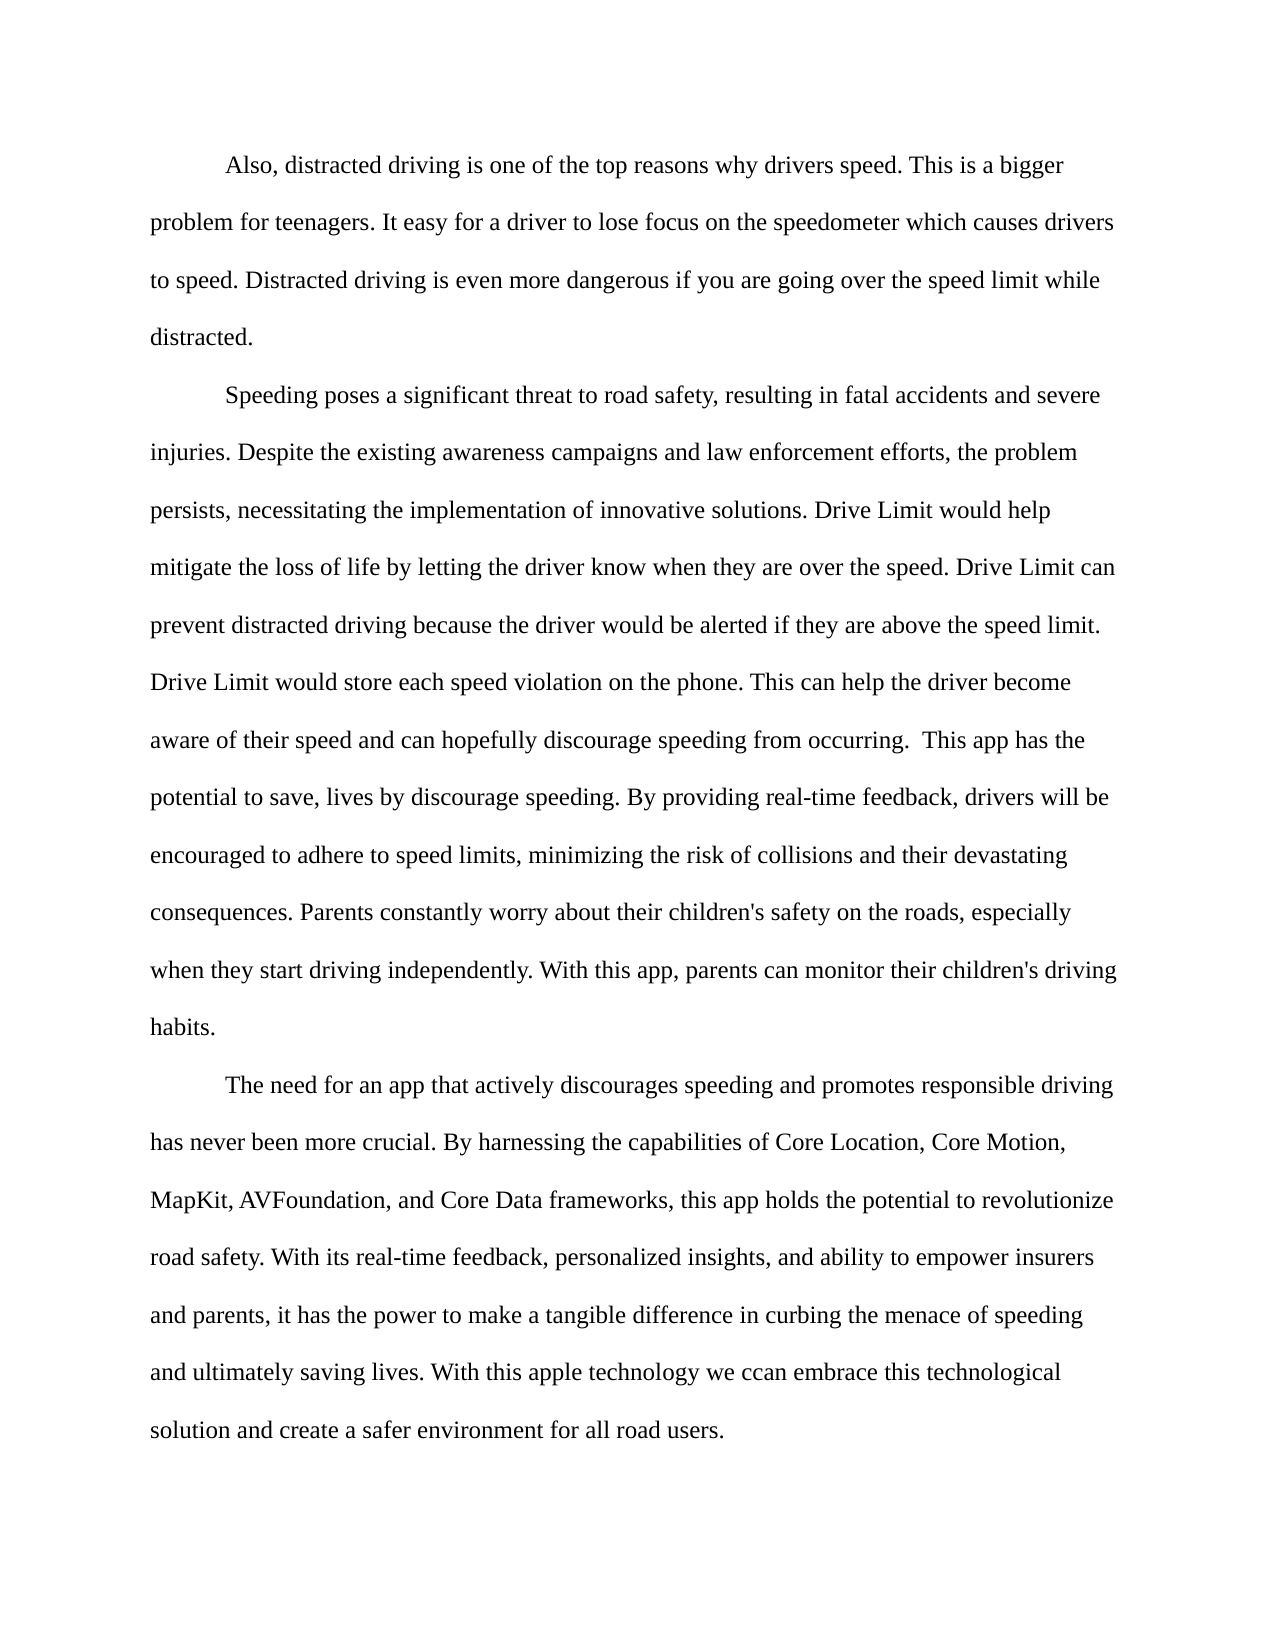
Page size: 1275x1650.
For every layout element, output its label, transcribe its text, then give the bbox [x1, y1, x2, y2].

text Also, distracted driving is one of the top reasons why drivers speed. This is a bigger problem for teenagers. It easy for a driver to lose focus on the speedometer which causes drivers to speed. Distracted driving is even more dangerous if you are going over the speed limit while distracted. [150, 150, 1125, 351]
text The need for an app that actively discourages speeding and promotes responsible driving has never been more crucial. By harnessing the capabilities of Core Location, Core Motion, MapKit, AVFoundation, and Core Data frameworks, this app holds the potential to revolutionize road safety. With its real-time feedback, personalized insights, and ability to empower insurers and parents, it has the power to make a tangible difference in curbing the menace of speeding and ultimately saving lives. With this apple technology we ccan embrace this technological solution and create a safer environment for all road users. [150, 1070, 1125, 1444]
text Speeding poses a significant threat to road safety, resulting in fatal accidents and severe injuries. Despite the existing awareness campaigns and law enforcement efforts, the problem persists, necessitating the implementation of innovative solutions. Drive Limit would help mitigate the loss of life by letting the driver know when they are over the speed. Drive Limit can prevent distracted driving because the driver would be alerted if they are above the speed limit. Drive Limit would store each speed violation on the phone. This can help the driver become aware of their speed and can hopefully discourage speeding from occurring. This app has the potential to save, lives by discourage speeding. By providing real-time feedback, drivers will be encouraged to adhere to speed limits, minimizing the risk of collisions and their devastating consequences. Parents constantly worry about their children's safety on the roads, especially when they start driving independently. With this app, parents can monitor their children's driving habits. [150, 380, 1125, 1041]
